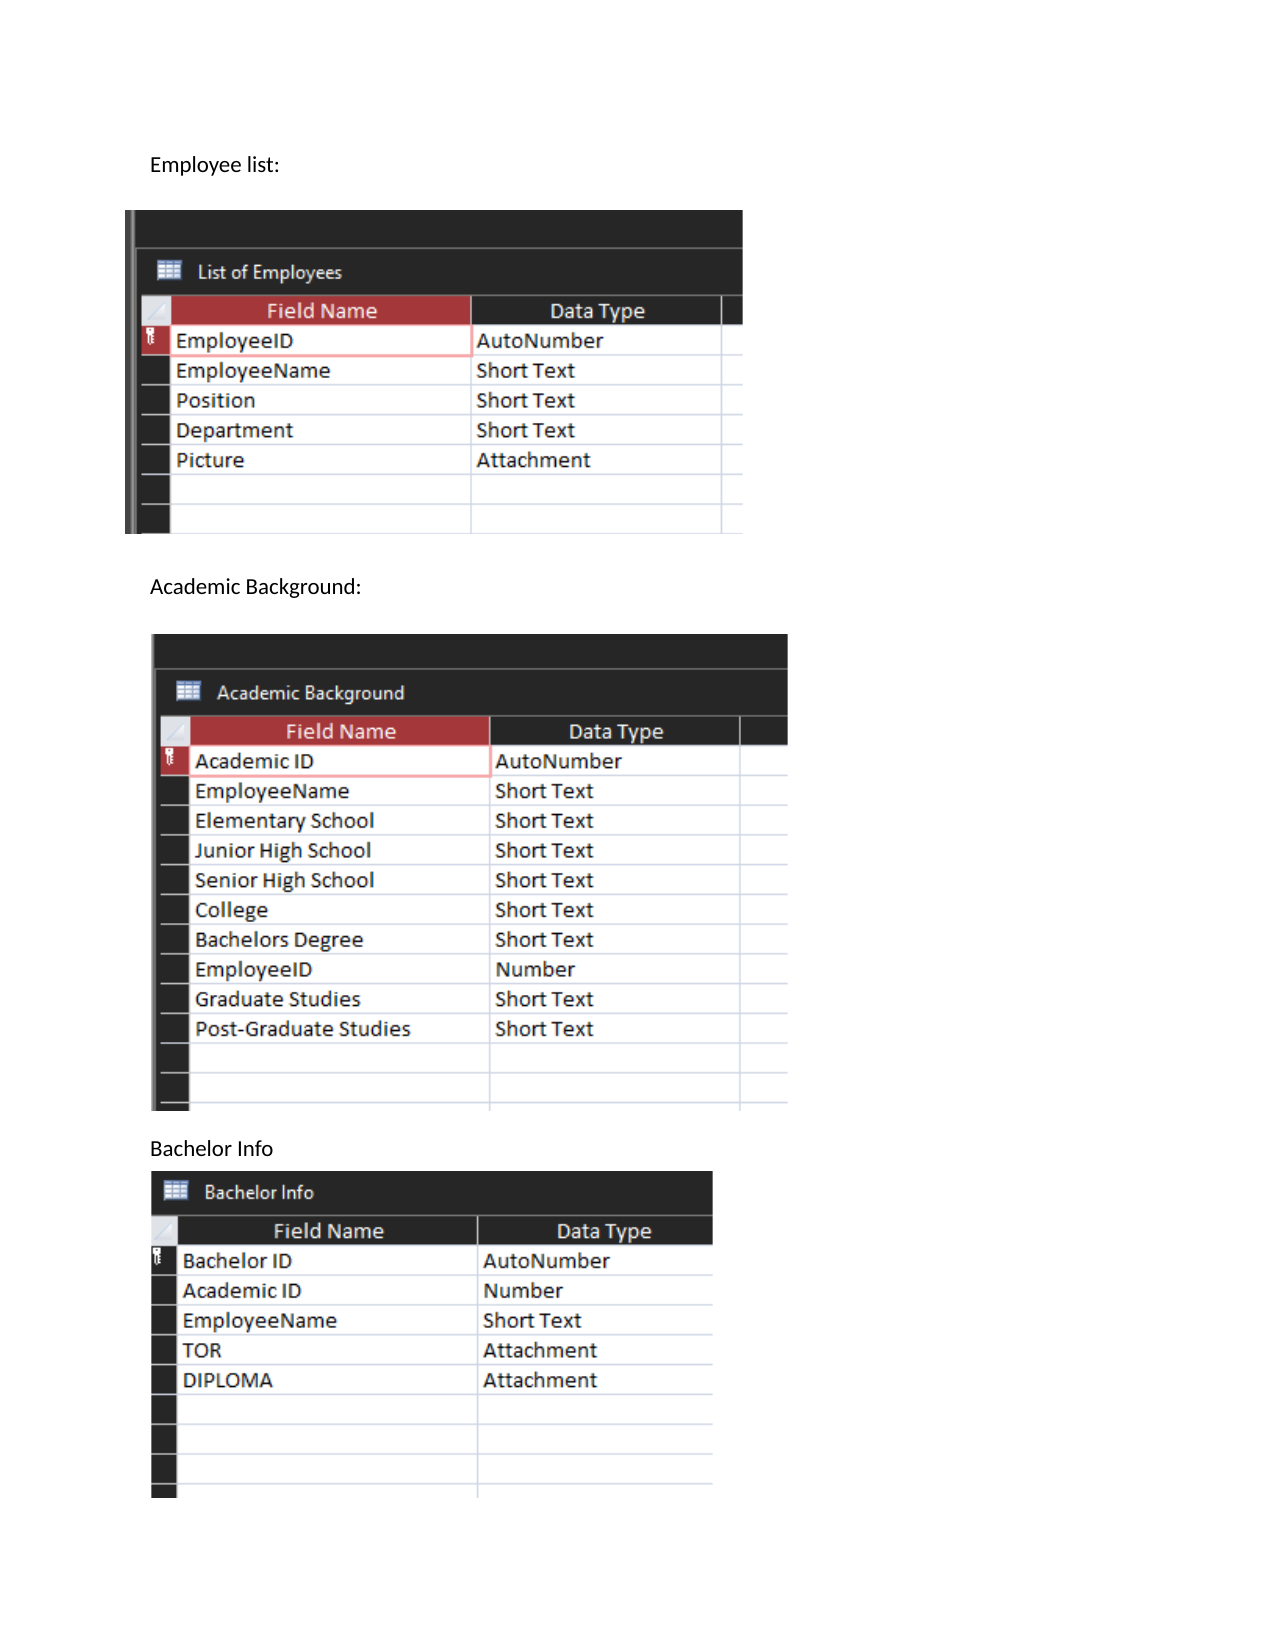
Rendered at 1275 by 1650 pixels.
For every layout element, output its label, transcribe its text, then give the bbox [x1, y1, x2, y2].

picture [150, 634, 788, 1110]
picture [150, 1171, 712, 1498]
text Employee list: [150, 150, 1125, 178]
text Academic Background: [150, 572, 1125, 600]
text Bachelor Info [150, 1134, 1125, 1162]
picture [123, 210, 742, 533]
